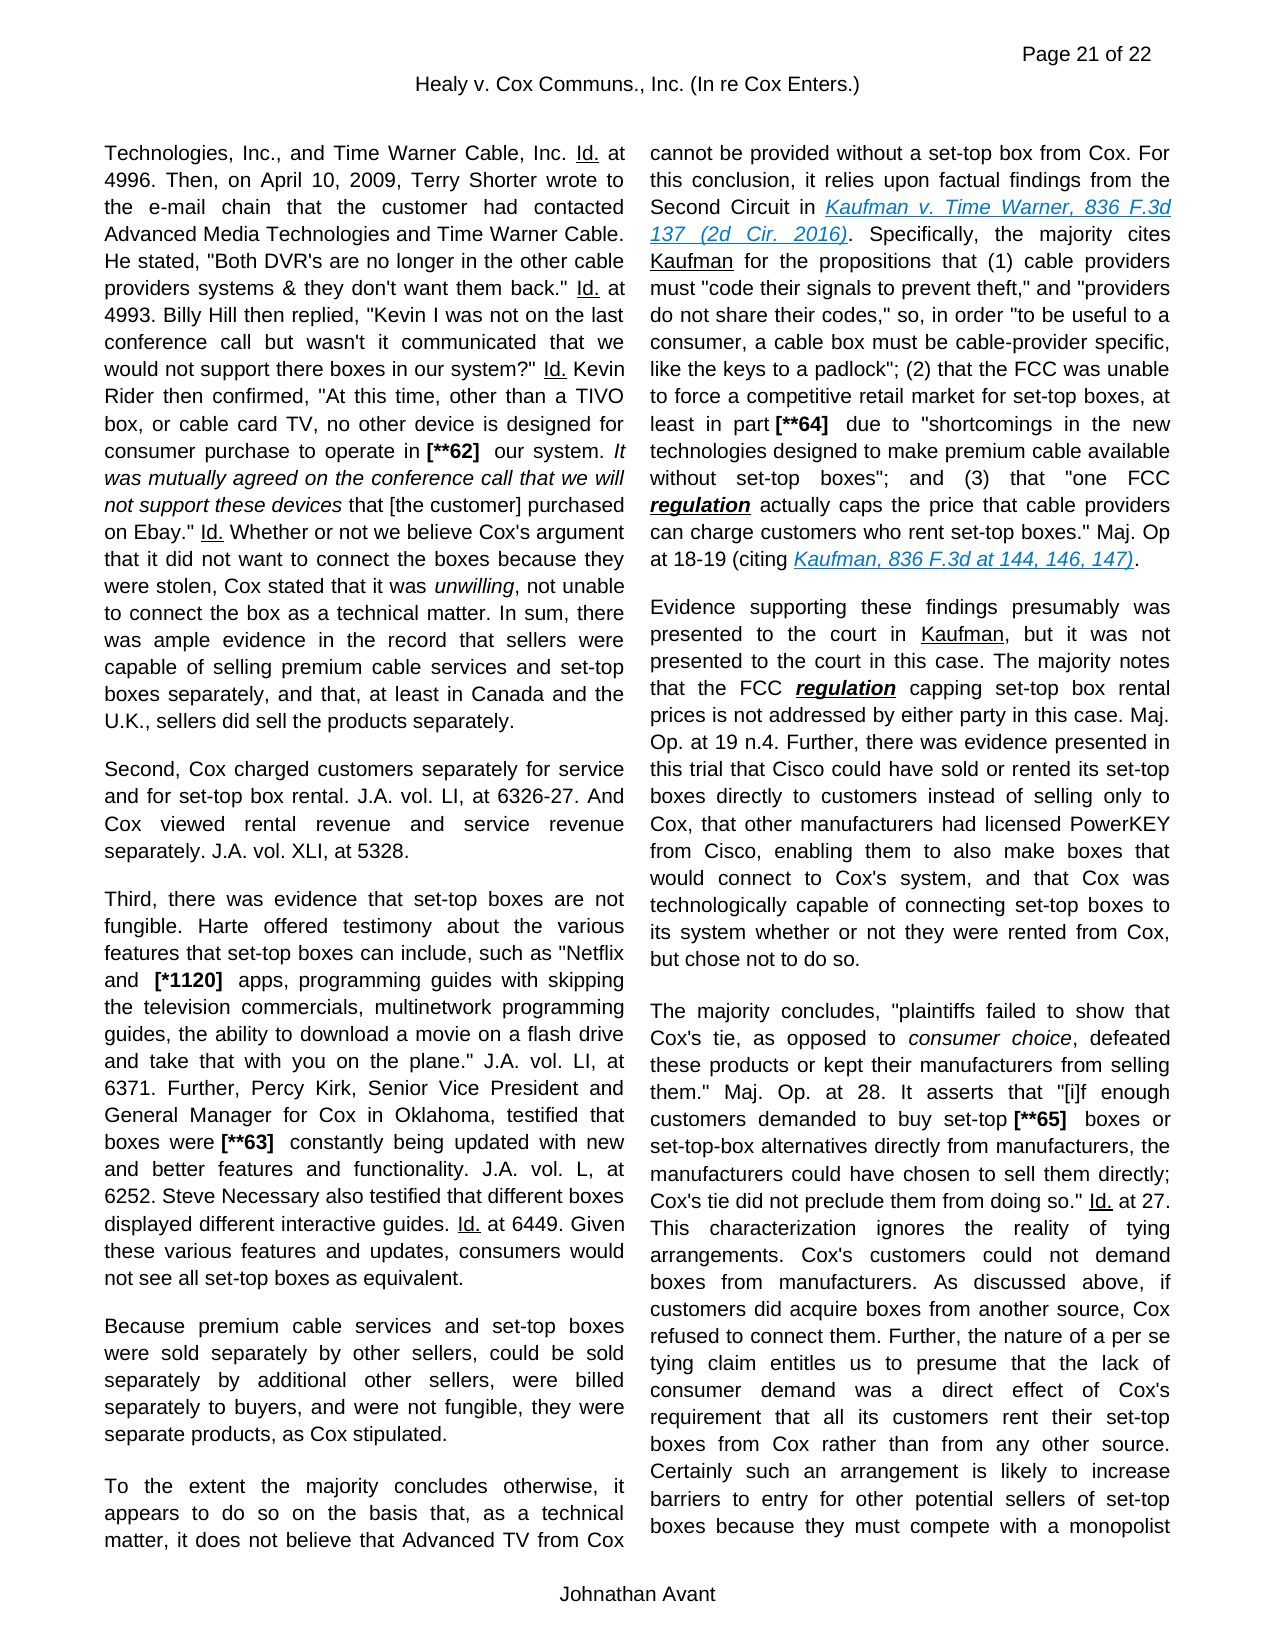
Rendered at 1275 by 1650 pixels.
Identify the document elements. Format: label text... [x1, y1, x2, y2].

text Second, Cox charged customers separately for service and for set-top box rental. J.A. vol. LI, at 6326-27. And Cox viewed rental revenue and service revenue separately. J.A. vol. XLI, at 5328. [104, 754, 625, 862]
text Evidence supporting these findings presumably was presented to the court in Kaufman, but it was not presented to the court in this case. The majority notes that the FCC regulation capping set-top box rental prices is not addressed by either party in this case. Maj. Op. at 19 n.4. Further, there was evidence presented in this trial that Cisco could have sold or rented its set-top boxes directly to customers instead of selling only to Cox, that other manufacturers had licensed PowerKEY from Cisco, enabling them to also make boxes that would connect to Cox's system, and that Cox was technologically capable of connecting set-top boxes to its system whether or not they were rented from Cox, but chose not to do so. [650, 592, 1171, 971]
text Because premium cable services and set-top boxes were sold separately by other sellers, could be sold separately by additional other sellers, were billed separately to buyers, and were not fungible, they were separate products, as Cox stipulated. [104, 1310, 625, 1446]
text To the extent the majority concludes otherwise, it appears to do so on the basis that, as a technical matter, it does not believe that Advanced TV from Cox cannot be provided without a set-top box from Cox. For this conclusion, it relies upon factual findings from the Second Circuit in Kaufman v. Time Warner, 836 F.3d 137 (2d Cir. 2016). Specifically, the majority cites Kaufman for the propositions that (1) cable providers must "code their signals to prevent theft," and "providers do not share their codes," so, in order "to be useful to a consumer, a cable box must be cable-provider specific, like the keys to a padlock"; (2) that the FCC was unable to force a competitive retail market for set-top boxes, at least in part [**64] due to "shortcomings in the new technologies designed to make premium cable available without set-top boxes"; and (3) that "one FCC regulation actually caps the price that cable providers can charge customers who rent set-top boxes." Maj. Op at 18-19 (citing Kaufman, 836 F.3d at 144, 146, 147). [650, 137, 1171, 571]
text Third, there was evidence that set-top boxes are not fungible. Harte offered testimony about the various features that set-top boxes can include, such as "Netflix and [*1120] apps, programming guides with skipping the television commercials, multinetwork programming guides, the ability to download a movie on a flash drive and take that with you on the plane." J.A. vol. LI, at 6371. Further, Percy Kirk, Senior Vice President and General Manager for Cox in Oklahoma, testified that boxes were [**63] constantly being updated with new and better features and functionality. J.A. vol. L, at 6252. Steve Necessary also testified that different boxes displayed different interactive guides. Id. at 6449. Given these various features and updates, consumers would not see all set-top boxes as equivalent. [104, 883, 625, 1289]
